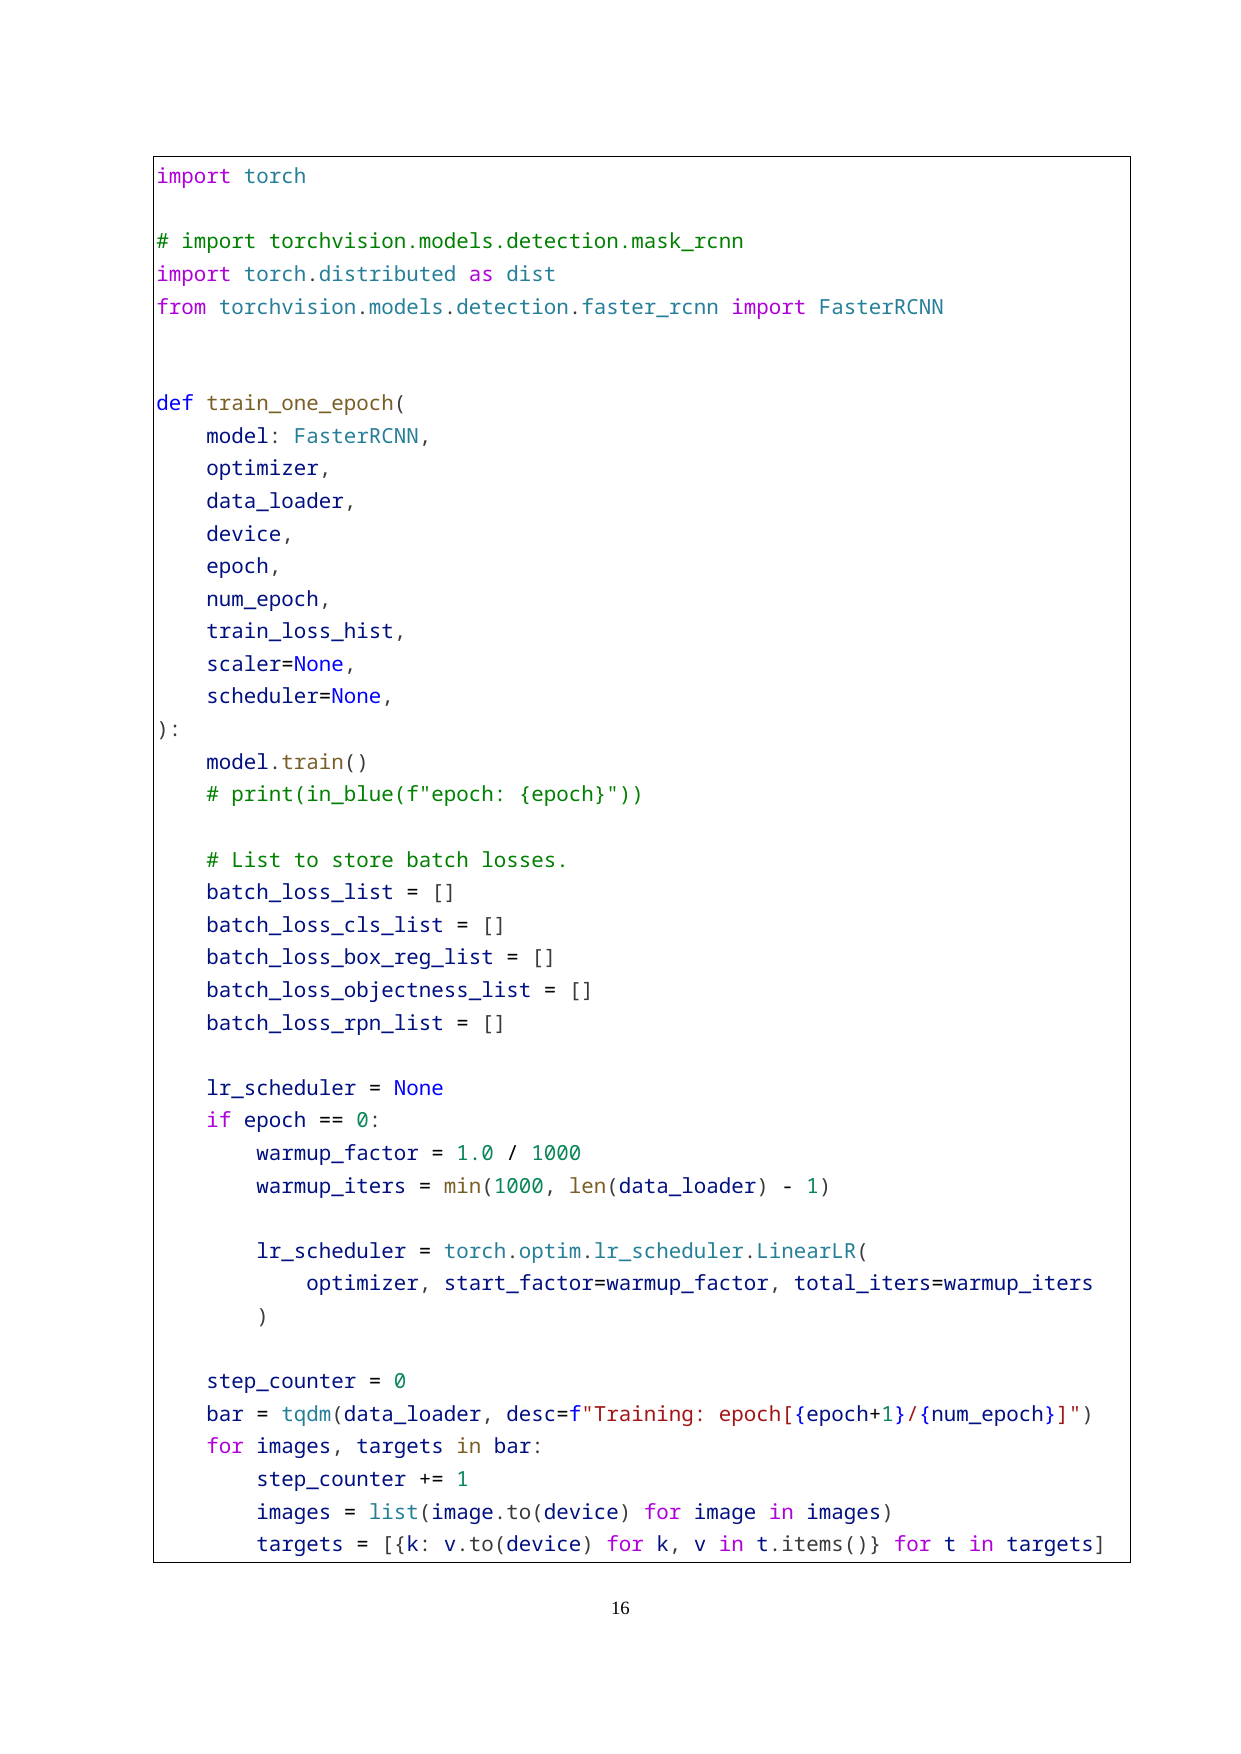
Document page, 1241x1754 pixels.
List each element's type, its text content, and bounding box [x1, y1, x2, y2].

text ) [154, 1296, 1130, 1328]
text from torchvision.models.detection.faster_rcnn import FasterRCNN [154, 287, 1130, 319]
text bar = tqdm(data_loader, desc=f"Training: epoch[{epoch+1}/{num_epoch}]") [154, 1394, 1130, 1426]
text model.train() [154, 742, 1130, 774]
text epoch, [154, 546, 1130, 579]
text model: FasterRCNN, [154, 416, 1130, 448]
text num_epoch, [154, 579, 1130, 611]
text images = list(image.to(device) for image in images) [154, 1492, 1130, 1524]
text for images, targets in bar: [154, 1426, 1130, 1459]
text data_loader, [154, 481, 1130, 513]
text train_loss_hist, [154, 611, 1130, 644]
text warmup_factor = 1.0 / 1000 [154, 1133, 1130, 1166]
text import torch.distributed as dist [154, 254, 1130, 287]
text batch_loss_rpn_list = [] [154, 1002, 1130, 1035]
text import torch [154, 157, 1130, 189]
text # import torchvision.models.detection.mask_rcnn [154, 221, 1130, 254]
text optimizer, start_factor=warmup_factor, total_iters=warmup_iters [154, 1263, 1130, 1296]
text ): [154, 709, 1130, 742]
text batch_loss_box_reg_list = [] [154, 937, 1130, 970]
text batch_loss_list = [] [154, 872, 1130, 905]
text step_counter += 1 [154, 1459, 1130, 1492]
text scheduler=None, [154, 676, 1130, 709]
text lr_scheduler = None [154, 1068, 1130, 1100]
text if epoch == 0: [154, 1100, 1130, 1133]
text def train_one_epoch( [154, 383, 1130, 416]
text warmup_iters = min(1000, len(data_loader) - 1) [154, 1166, 1130, 1198]
text device, [154, 513, 1130, 546]
text batch_loss_objectness_list = [] [154, 970, 1130, 1002]
text step_counter = 0 [154, 1361, 1130, 1394]
text targets = [{k: v.to(device) for k, v in t.items()} for t in targets] [154, 1524, 1130, 1562]
text optimizer, [154, 448, 1130, 481]
text batch_loss_cls_list = [] [154, 905, 1130, 937]
text lr_scheduler = torch.optim.lr_scheduler.LinearLR( [154, 1231, 1130, 1263]
text # print(in_blue(f"epoch: {epoch}")) [154, 774, 1130, 807]
text # List to store batch losses. [154, 839, 1130, 872]
text scaler=None, [154, 644, 1130, 676]
